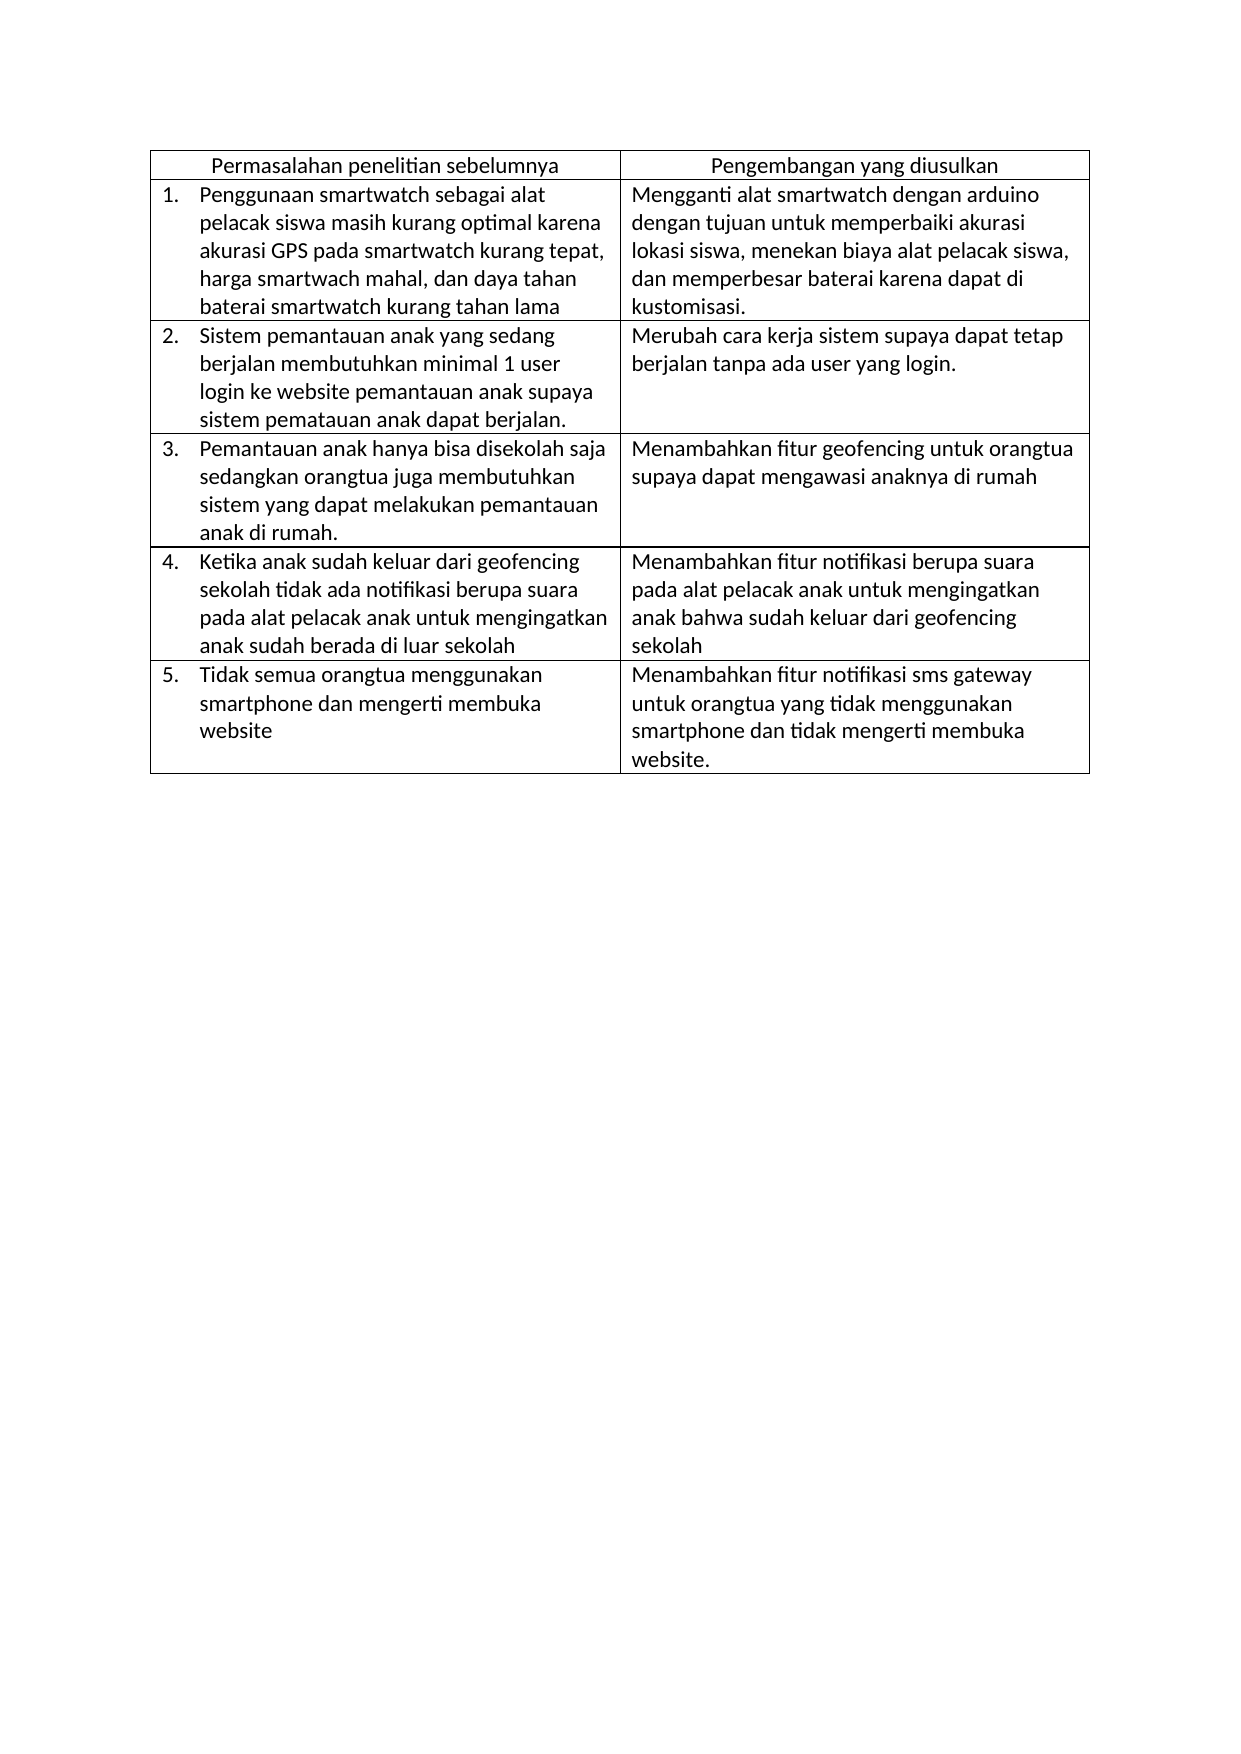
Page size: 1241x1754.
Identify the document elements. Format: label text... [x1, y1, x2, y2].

table_cell Menambahkan fitur notifikasi sms gateway untuk orangtua yang tidak menggunakan smartphone dan tidak mengerti membuka website. [621, 661, 1089, 773]
table_header Permasalahan penelitian sebelumnya [151, 151, 620, 179]
table_cell Ketika anak sudah keluar dari geofencing sekolah tidak ada notifikasi berupa suara pada alat pelacak anak untuk mengingatkan anak sudah berada di luar sekolah [151, 548, 620, 659]
table_cell Tidak semua orangtua menggunakan smartphone dan mengerti membuka website [151, 661, 620, 773]
table_cell Merubah cara kerja sistem supaya dapat tetap berjalan tanpa ada user yang login. [621, 321, 1089, 433]
table_cell Menambahkan fitur notifikasi berupa suara pada alat pelacak anak untuk mengingatkan anak bahwa sudah keluar dari geofencing sekolah [621, 548, 1089, 659]
table_cell Pemantauan anak hanya bisa disekolah saja sedangkan orangtua juga membutuhkan sistem yang dapat melakukan pemantauan anak di rumah. [151, 434, 620, 546]
table_header Pengembangan yang diusulkan [621, 151, 1089, 179]
table_cell Mengganti alat smartwatch dengan arduino dengan tujuan untuk memperbaiki akurasi lokasi siswa, menekan biaya alat pelacak siswa, dan memperbesar baterai karena dapat di kustomisasi. [621, 180, 1089, 320]
table_cell Menambahkan fitur geofencing untuk orangtua supaya dapat mengawasi anaknya di rumah [621, 434, 1089, 546]
table_cell Sistem pemantauan anak yang sedang berjalan membutuhkan minimal 1 user login ke website pemantauan anak supaya sistem pematauan anak dapat berjalan. [151, 321, 620, 433]
table_cell Penggunaan smartwatch sebagai alat pelacak siswa masih kurang optimal karena akurasi GPS pada smartwatch kurang tepat, harga smartwach mahal, dan daya tahan baterai smartwatch kurang tahan lama [151, 180, 620, 320]
